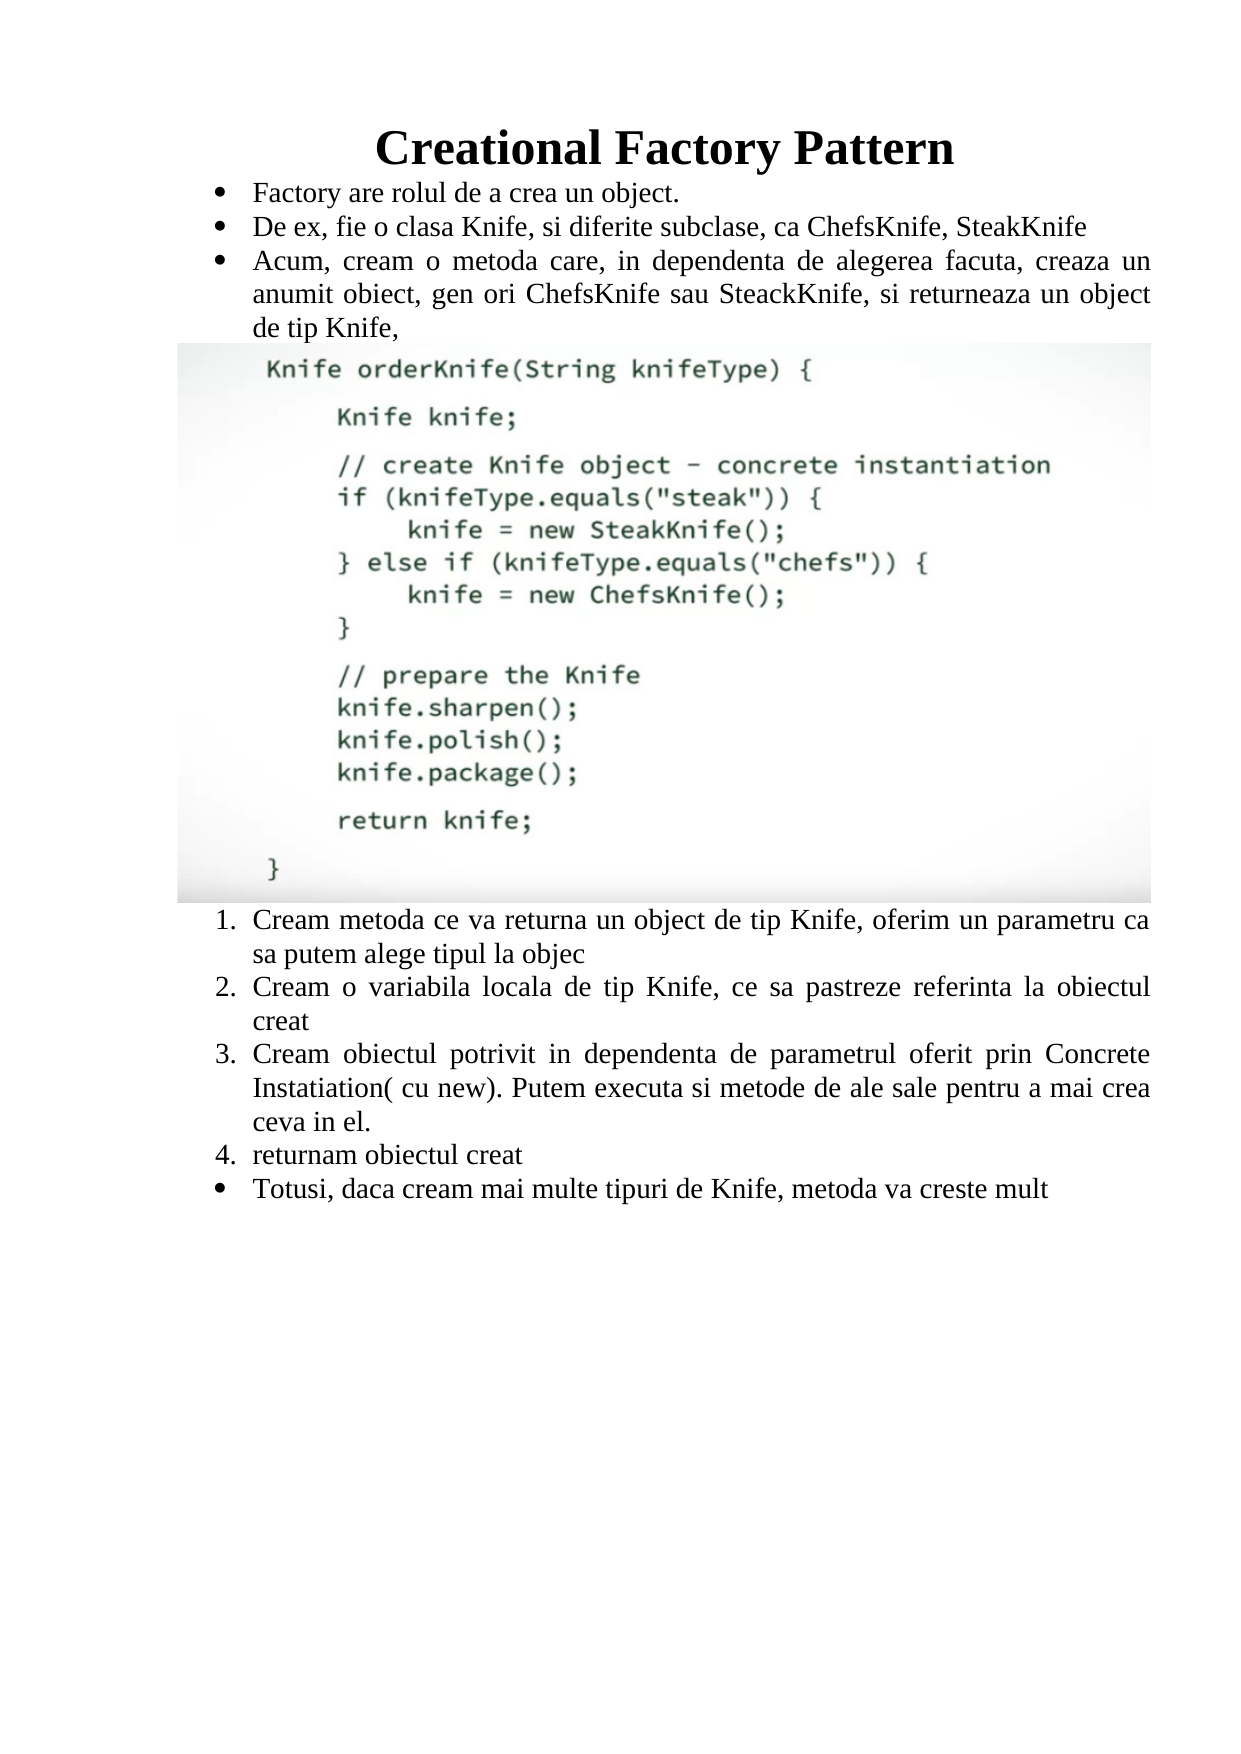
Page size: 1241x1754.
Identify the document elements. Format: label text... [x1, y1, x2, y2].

list Factory are rolul de a crea un object. [215, 176, 1152, 209]
list Cream o variabila locala de tip Knife, ce sa pastreze referinta la obiectul creat [215, 969, 1152, 1037]
picture [177, 343, 1151, 903]
list Totusi, daca cream mai multe tipuri de Knife, metoda va creste mult [215, 1171, 1152, 1204]
list De ex, fie o clasa Knife, si diferite subclase, ca ChefsKnife, SteakKnife [215, 209, 1152, 243]
list Cream obiectul potrivit in dependenta de parametrul oferit prin Concrete Instatiation( cu new). Putem executa si metode de ale sale pentru a mai crea ceva in el. [215, 1037, 1152, 1137]
list returnam obiectul creat [215, 1137, 1152, 1171]
text Creational Factory Pattern [177, 118, 1152, 176]
list Acum, cream o metoda care, in dependenta de alegerea facuta, creaza un anumit obiect, gen ori ChefsKnife sau SteackKnife, si returneaza un object de tip Knife, [215, 243, 1152, 344]
list Cream metoda ce va returna un object de tip Knife, oferim un parametru ca sa putem alege tipul la objec [215, 902, 1152, 969]
